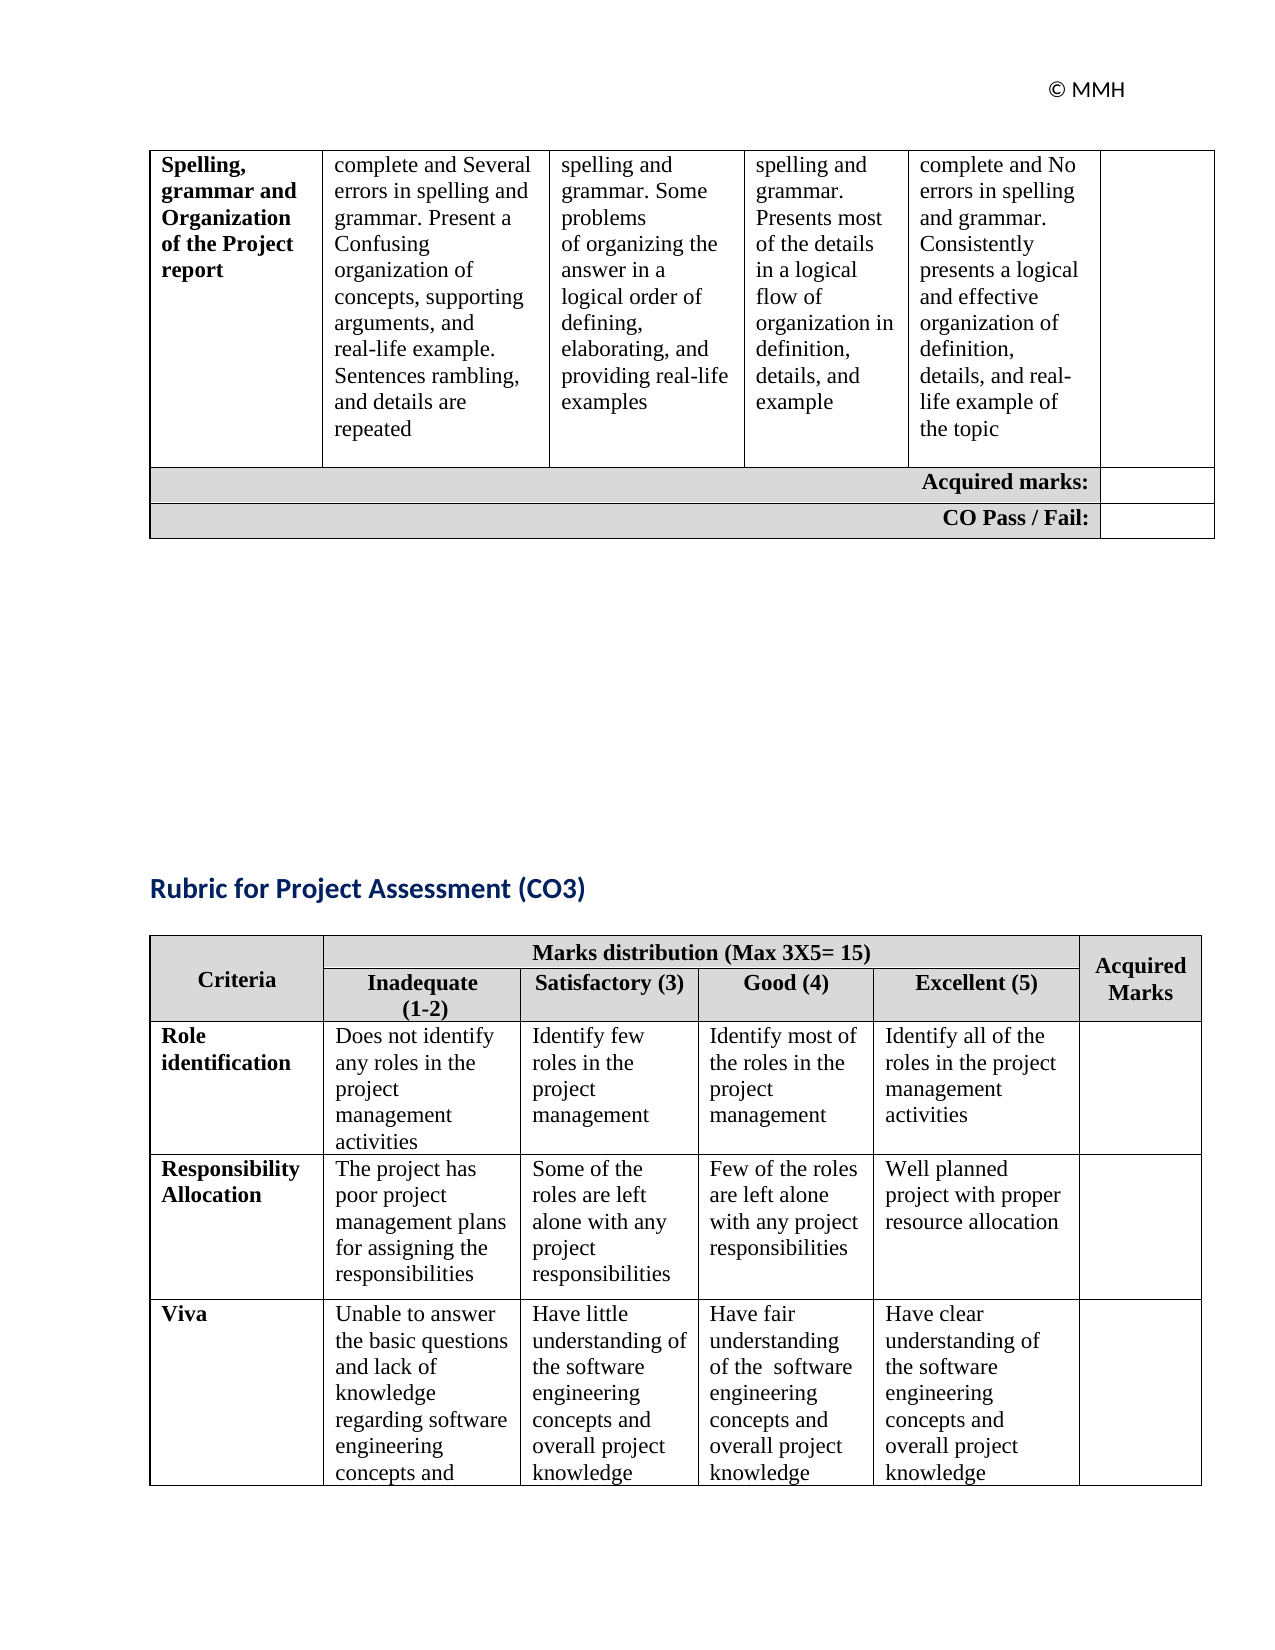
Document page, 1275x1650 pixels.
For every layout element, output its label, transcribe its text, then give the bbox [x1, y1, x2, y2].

table_cell [1080, 1300, 1201, 1485]
table_header Criteria [151, 936, 323, 1021]
table_cell Role identification [151, 1022, 323, 1154]
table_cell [550, 151, 744, 467]
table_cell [324, 1300, 520, 1485]
table_cell [1080, 1022, 1201, 1154]
table_cell Inadequate (1-2) [324, 969, 520, 1021]
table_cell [745, 151, 908, 467]
table_cell [1101, 468, 1214, 502]
table_cell Excellent (5) [874, 969, 1079, 1021]
table_cell [1101, 151, 1214, 467]
table_header Acquired Marks [1080, 936, 1201, 1021]
table_cell [1080, 1155, 1201, 1299]
table_cell CO Pass / Fail: [151, 504, 1100, 538]
table_cell Does not identify any roles in the project management activities [324, 1022, 520, 1154]
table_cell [874, 1300, 1079, 1485]
table_cell The project has poor project management plans for assigning the responsibilities [324, 1155, 520, 1299]
table_cell Viva [151, 1300, 323, 1485]
table_cell Acquired marks: [151, 468, 1100, 502]
table_cell [1101, 504, 1214, 538]
table_header Marks distribution (Max 3X5= 15) [324, 936, 1079, 967]
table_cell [521, 1300, 698, 1485]
subtitle Rubric for Project Assessment (CO3) [150, 871, 1125, 906]
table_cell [323, 151, 549, 467]
table_cell Well planned project with proper resource allocation [874, 1155, 1079, 1299]
table_cell Identify few roles in the project management [521, 1022, 698, 1154]
table_cell Identify all of the roles in the project management activities [874, 1022, 1079, 1154]
table_cell Few of the roles are left alone with any project responsibilities [699, 1155, 873, 1299]
table_cell Identify most of the roles in the project management [699, 1022, 873, 1154]
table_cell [909, 151, 1100, 467]
table_cell Satisfactory (3) [521, 969, 698, 1021]
table_cell Good (4) [699, 969, 873, 1021]
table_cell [151, 151, 322, 467]
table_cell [699, 1300, 873, 1485]
table_cell Some of the roles are left alone with any project responsibilities [521, 1155, 698, 1299]
table_cell Responsibility Allocation [151, 1155, 323, 1299]
